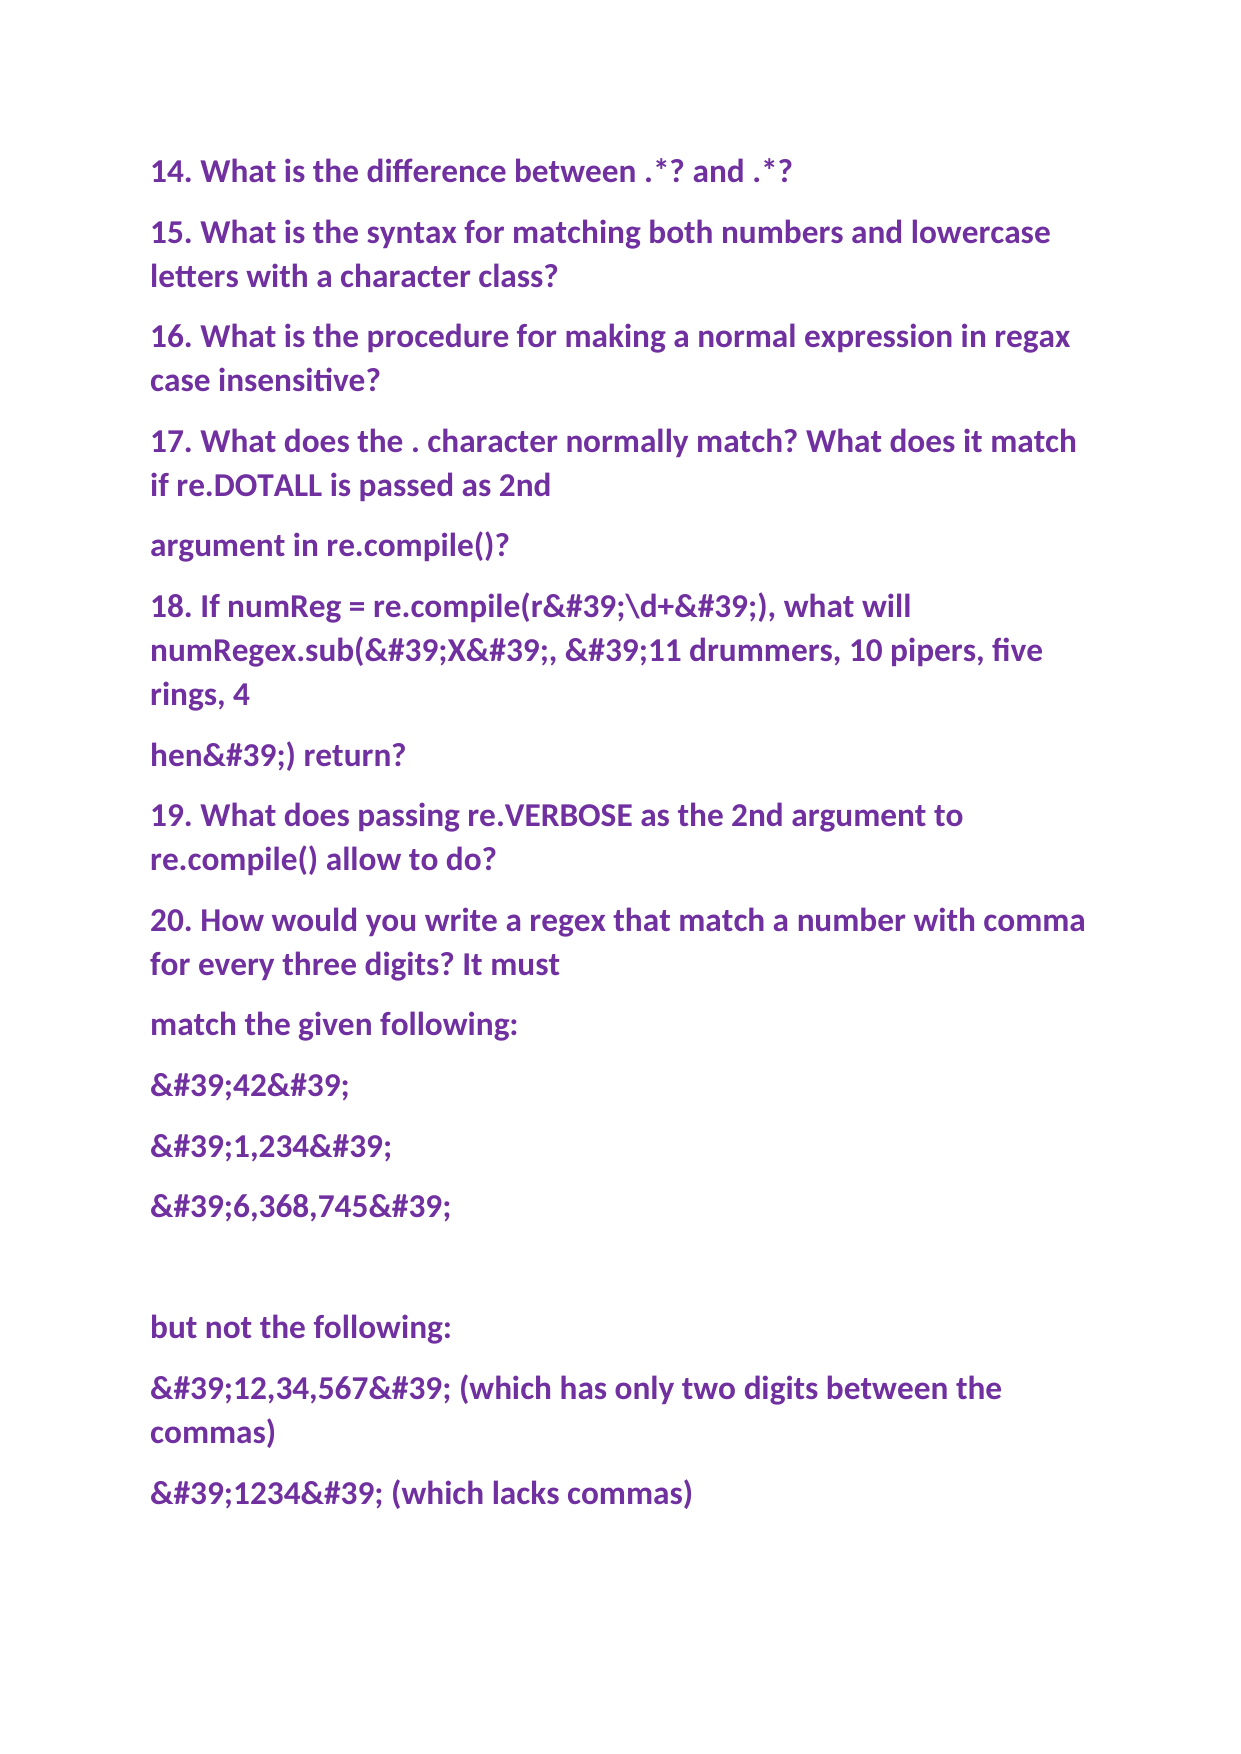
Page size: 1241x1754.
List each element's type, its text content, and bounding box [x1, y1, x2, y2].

text argument in re.compile()? [150, 524, 1090, 565]
text 18. If numReg = re.compile(r&#39;\d+&#39;), what will numRegex.sub(&#39;X&#39;, &#39;11 drummers, 10 pipers, five rings, 4 [150, 585, 1090, 714]
text 19. What does passing re.VERBOSE as the 2nd argument to re.compile() allow to do? [150, 794, 1090, 879]
text hen&#39;) return? [150, 733, 1090, 774]
text &#39;6,368,745&#39; [150, 1185, 1090, 1226]
text match the given following: [150, 1003, 1090, 1044]
text 14. What is the difference between .*? and .*? [150, 150, 1090, 191]
text &#39;12,34,567&#39; (which has only two digits between the commas) [150, 1367, 1090, 1452]
text 17. What does the . character normally match? What does it match if re.DOTALL is passed as 2nd [150, 420, 1090, 504]
text 15. What is the syntax for matching both numbers and lowercase letters with a character class? [150, 211, 1090, 295]
text 20. How would you write a regex that match a number with comma for every three digits? It must [150, 899, 1090, 983]
text but not the following: [150, 1306, 1090, 1347]
text 16. What is the procedure for making a normal expression in regax case insensitive? [150, 315, 1090, 400]
text &#39;1234&#39; (which lacks commas) [150, 1472, 1090, 1512]
text &#39;42&#39; [150, 1064, 1090, 1105]
text &#39;1,234&#39; [150, 1124, 1090, 1165]
